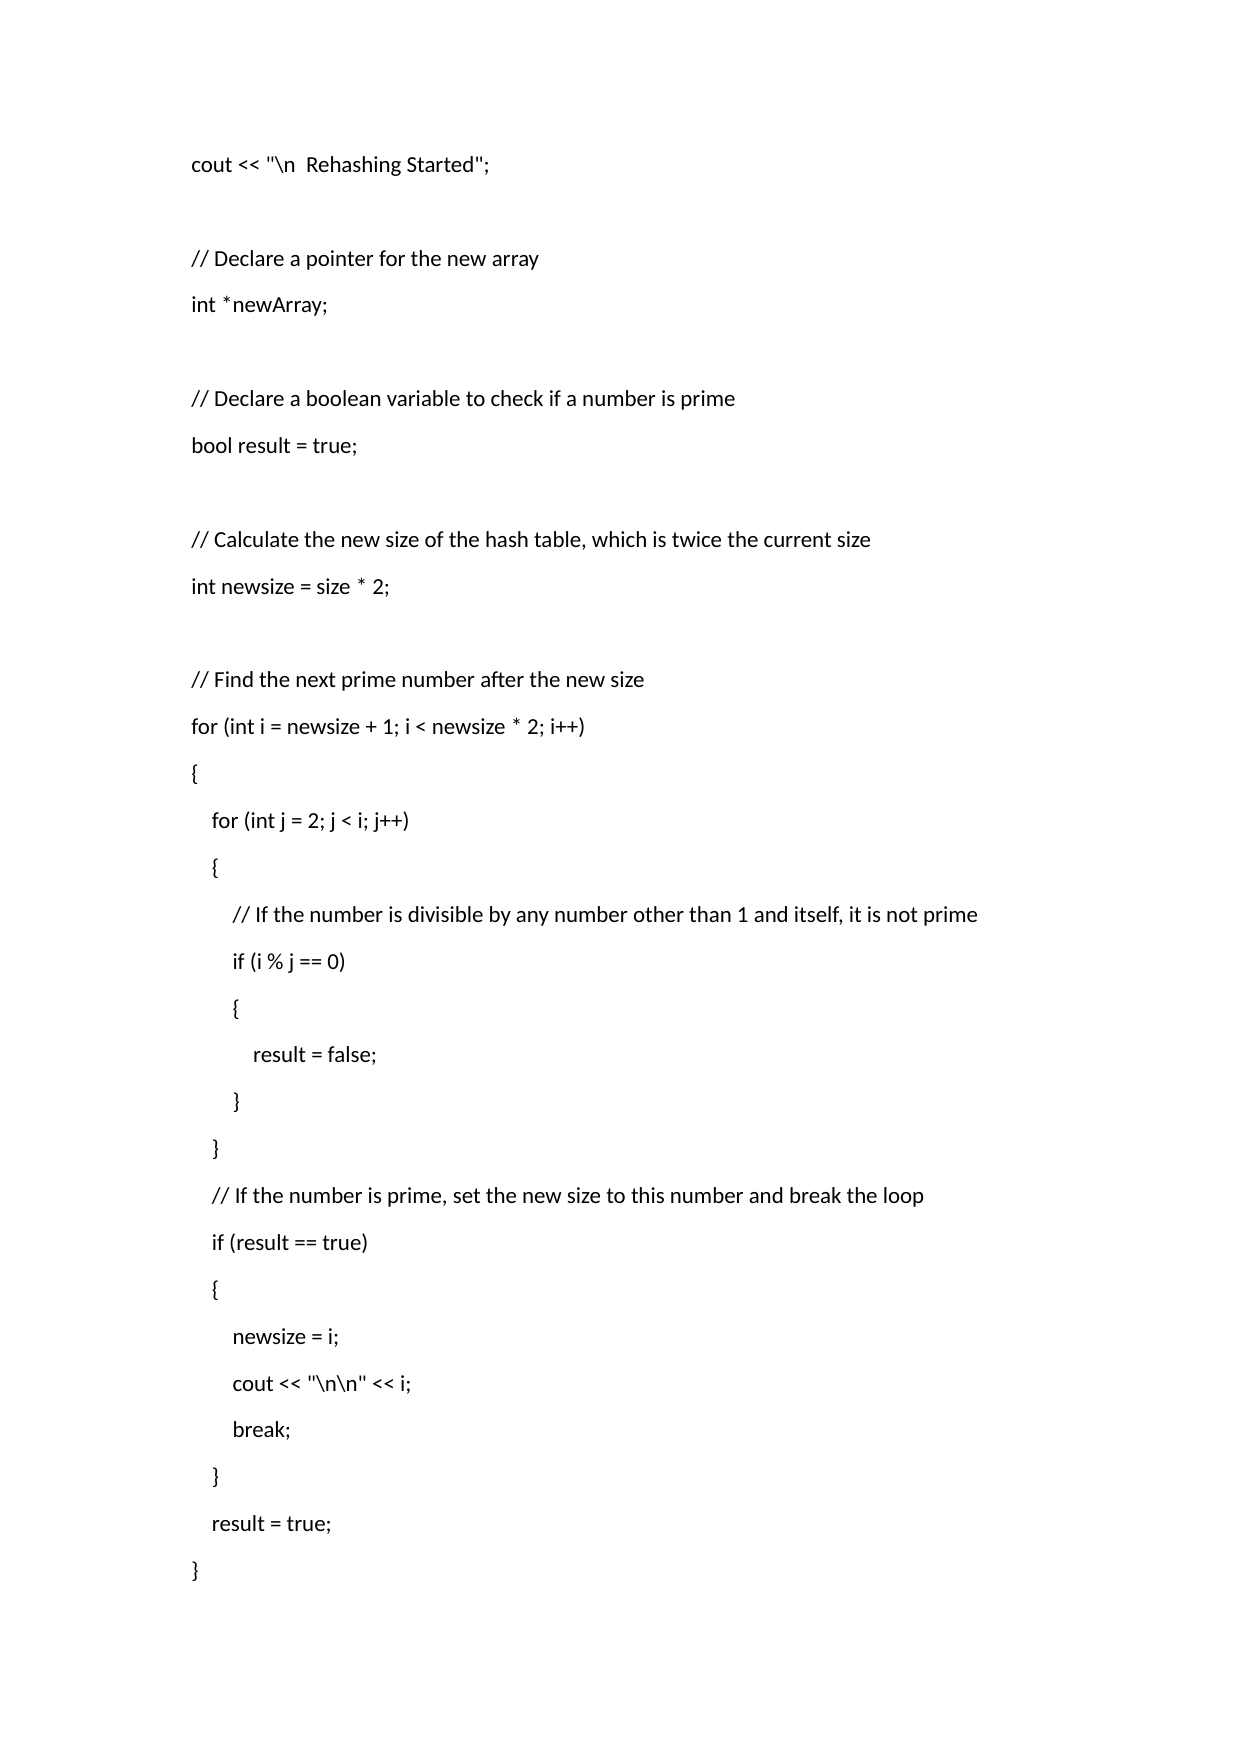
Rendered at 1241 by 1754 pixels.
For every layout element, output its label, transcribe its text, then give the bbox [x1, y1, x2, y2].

text } [150, 1462, 1090, 1491]
text if (result == true) [150, 1228, 1090, 1256]
text // Declare a pointer for the new array [150, 244, 1090, 272]
text { [150, 853, 1090, 881]
text { [150, 1275, 1090, 1303]
text for (int j = 2; j < i; j++) [150, 806, 1090, 834]
text cout << "\n\n" << i; [150, 1369, 1090, 1397]
text result = false; [150, 1041, 1090, 1069]
text bool result = true; [150, 431, 1090, 459]
text int *newArray; [150, 291, 1090, 319]
text cout << "\n Rehashing Started"; [150, 150, 1090, 178]
text } [150, 1087, 1090, 1116]
text int newsize = size * 2; [150, 572, 1090, 600]
text // If the number is prime, set the new size to this number and break the loop [150, 1181, 1090, 1209]
text // Declare a boolean variable to check if a number is prime [150, 384, 1090, 412]
text // Find the next prime number after the new size [150, 666, 1090, 694]
text // If the number is divisible by any number other than 1 and itself, it is not prime [150, 900, 1090, 928]
text if (i % j == 0) [150, 947, 1090, 975]
text } [150, 1556, 1090, 1584]
text { [150, 994, 1090, 1022]
text for (int i = newsize + 1; i < newsize * 2; i++) [150, 712, 1090, 741]
text } [150, 1134, 1090, 1162]
text result = true; [150, 1509, 1090, 1537]
text break; [150, 1416, 1090, 1444]
text // Calculate the new size of the hash table, which is twice the current size [150, 525, 1090, 553]
text newsize = i; [150, 1322, 1090, 1350]
text { [150, 759, 1090, 787]
